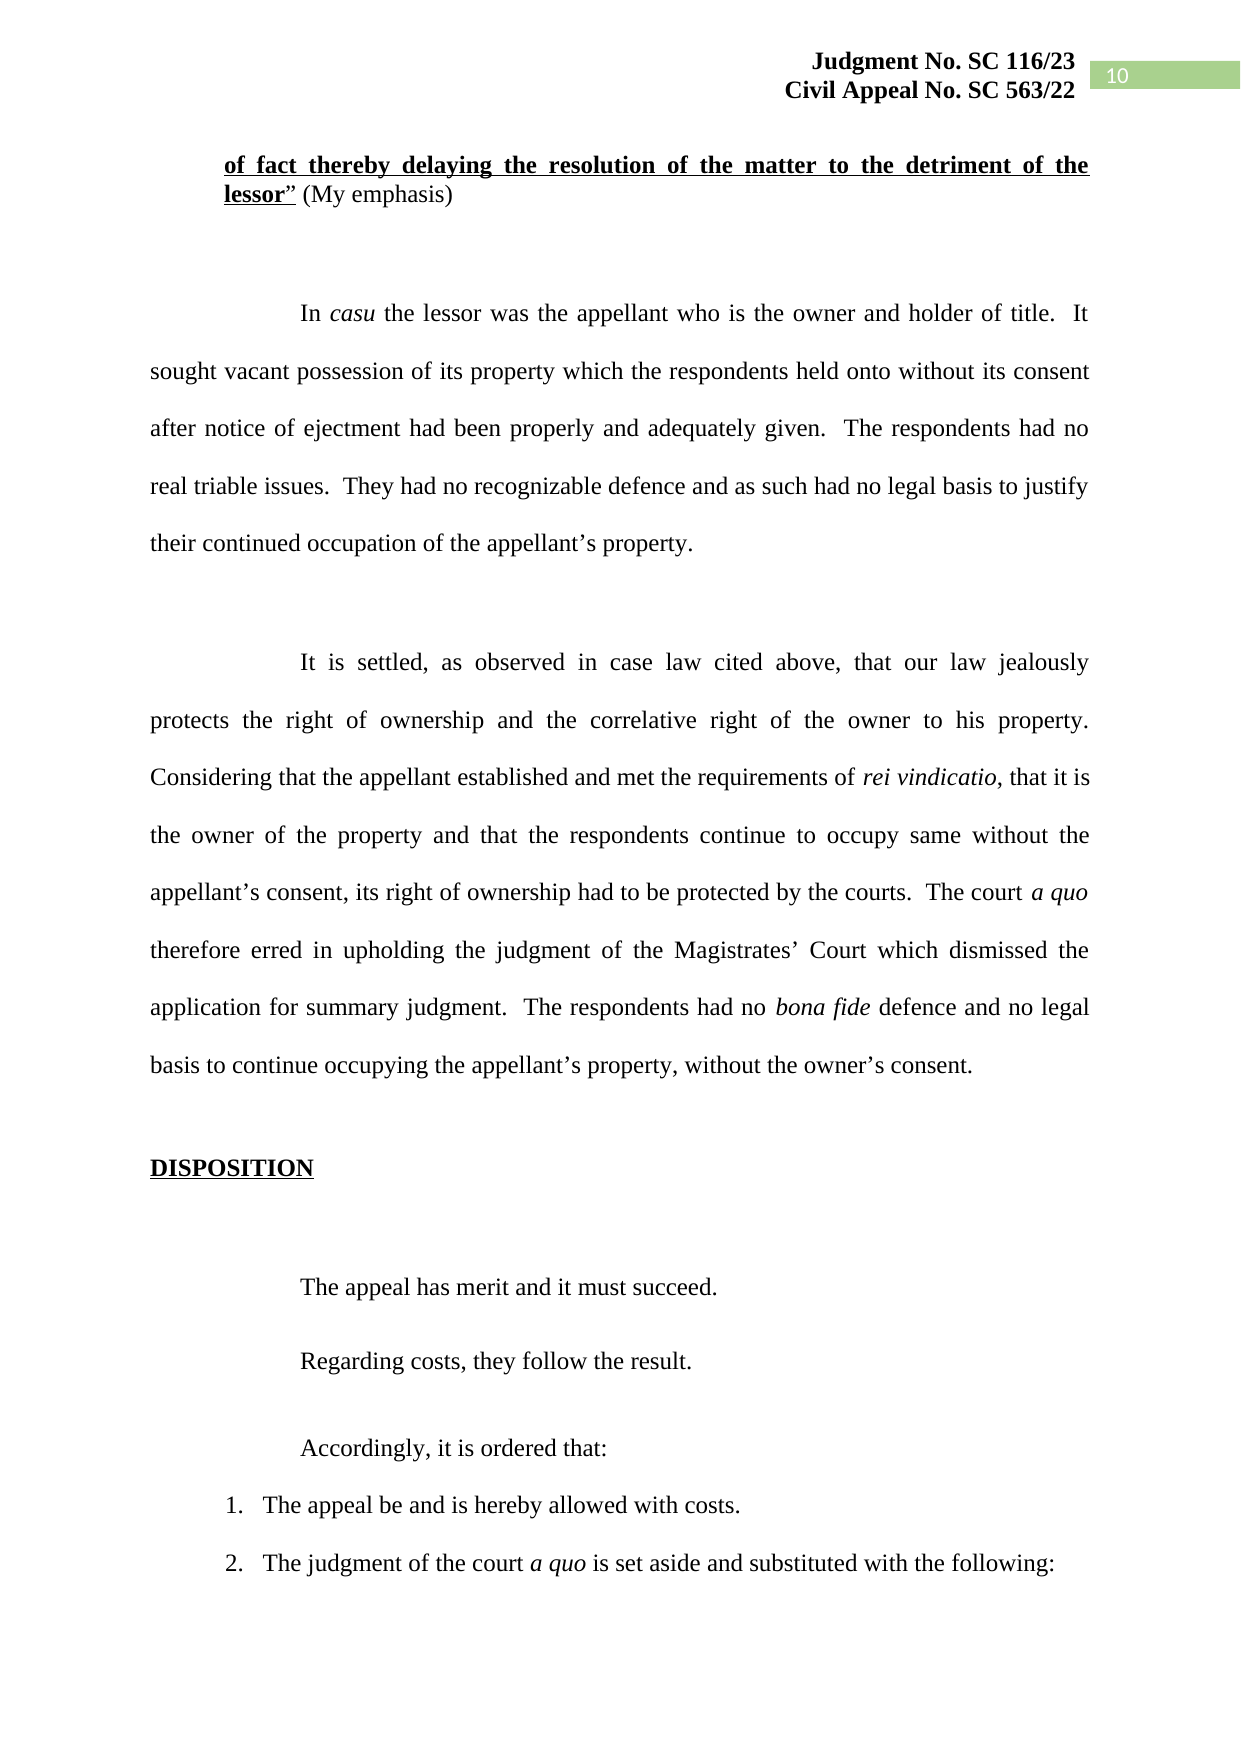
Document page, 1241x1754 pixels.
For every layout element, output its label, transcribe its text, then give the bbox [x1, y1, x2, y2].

text The appeal has merit and it must succeed. [150, 1272, 1090, 1301]
text Regarding costs, they follow the result. [150, 1346, 1090, 1375]
list The judgment of the court a quo is set aside and substituted with the following: [225, 1548, 1090, 1576]
list The appeal be and is hereby allowed with costs. [225, 1490, 1090, 1519]
text In casu the lessor was the appellant who is the owner and holder of title. It sought vacant possession of its property which the respondents held onto without its consent after notice of ejectment had been properly and adequately given. The respondents had no real triable issues. They had no recognizable defence and as such had no legal basis to justify their continued occupation of the appellant’s property. [150, 298, 1090, 557]
text Accordingly, it is ordered that: [150, 1433, 1090, 1461]
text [209, 150, 1090, 207]
text It is settled, as observed in case law cited above, that our law jealously protects the right of ownership and the correlative right of the owner to his property. Considering that the appellant established and met the requirements of rei vindicatio, that it is the owner of the property and that the respondents continue to occupy same without the appellant’s consent, its right of ownership had to be protected by the courts. The court a quo therefore erred in upholding the judgment of the Magistrates’ Court which dismissed the application for summary judgment. The respondents had no bona fide defence and no legal basis to continue occupying the appellant’s property, without the owner’s consent. [150, 647, 1090, 1078]
text DISPOSITION [150, 1153, 1090, 1181]
